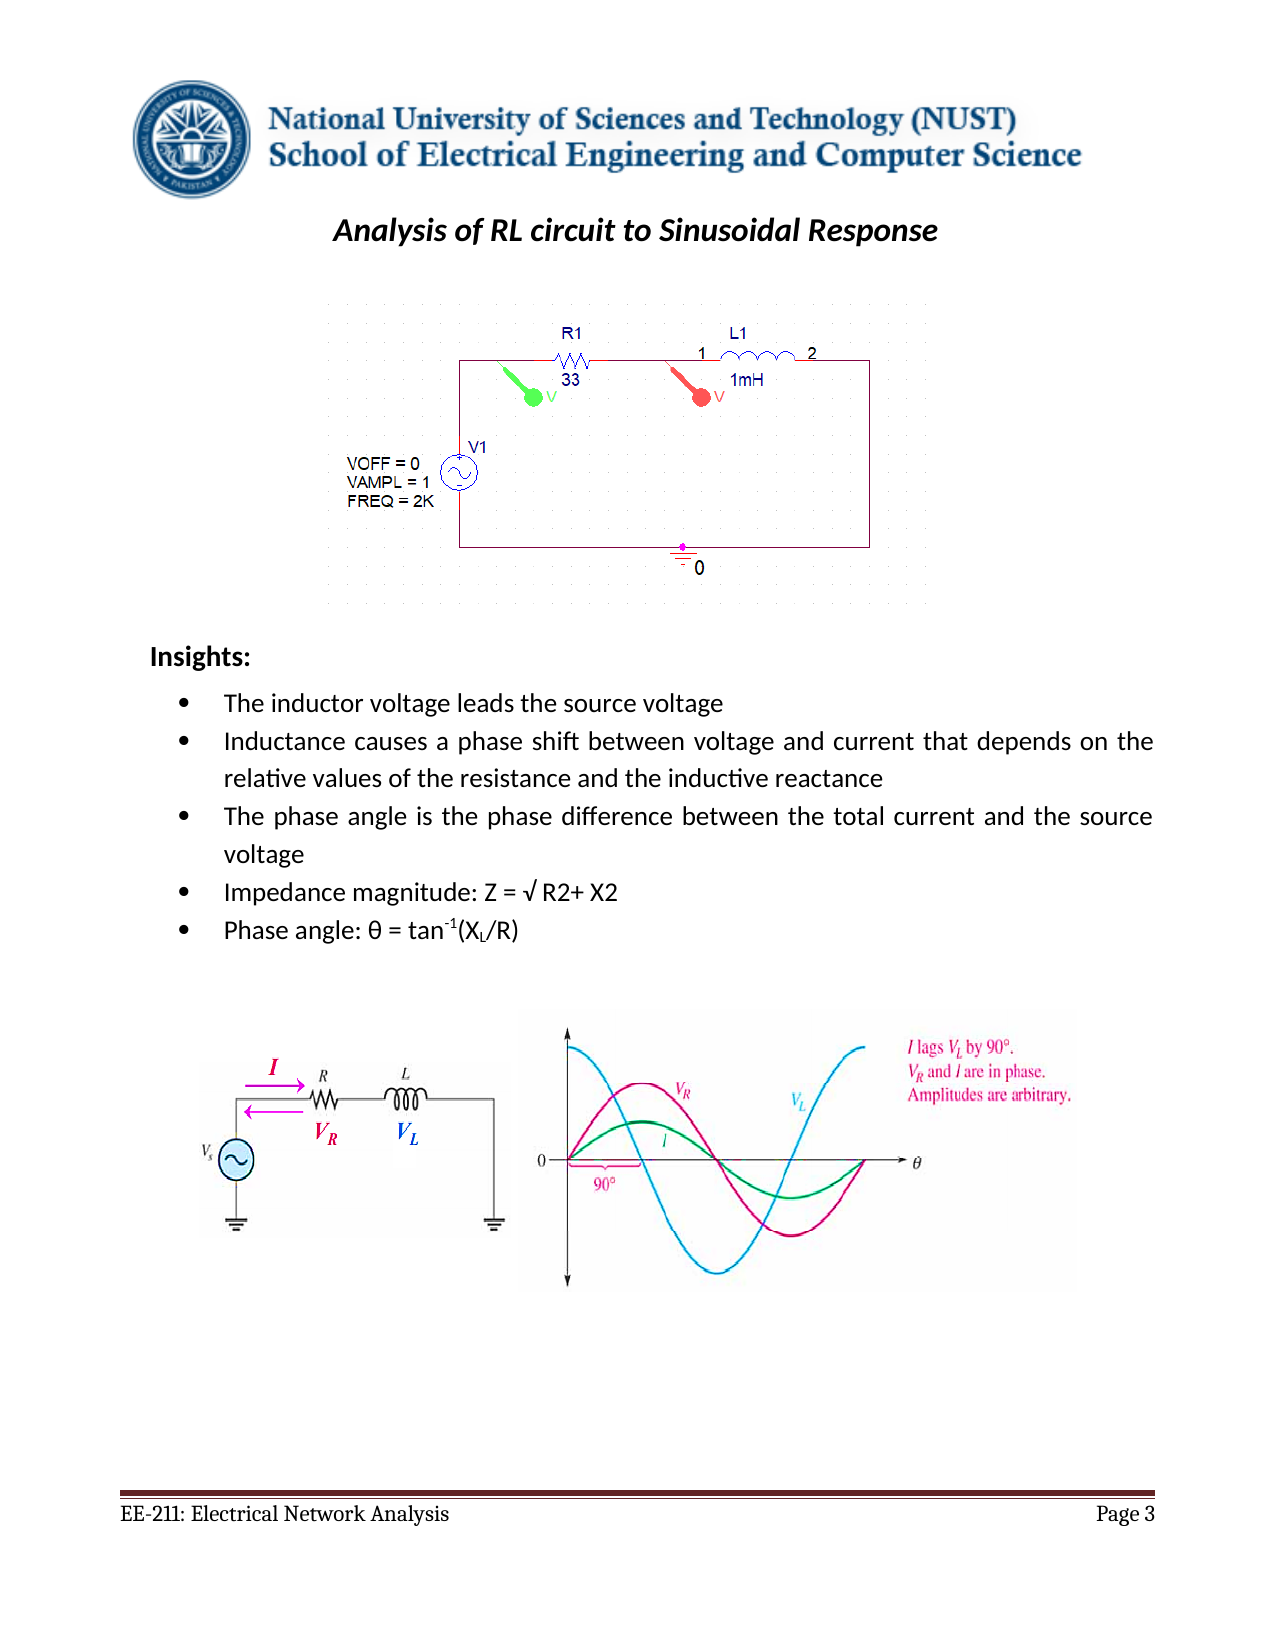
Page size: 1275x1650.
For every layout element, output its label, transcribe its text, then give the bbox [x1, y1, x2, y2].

picture [313, 303, 932, 610]
list Impedance magnitude: Z = √ R2+ X2 [179, 875, 1155, 908]
picture [120, 75, 1096, 210]
list The inductor voltage leads the source voltage [179, 686, 1155, 719]
subtitle Insights: [149, 638, 1155, 674]
list Phase angle: θ = tan-1(XL/R) [179, 913, 1155, 946]
picture [196, 1009, 1077, 1292]
list The phase angle is the phase difference between the total current and the source voltage [179, 799, 1155, 870]
list Inductance causes a phase shift between voltage and current that depends on the relative values of the resistance and the inductive reactance [179, 724, 1155, 794]
list Analysis of RL circuit to Sinusoidal Response [120, 209, 1155, 250]
